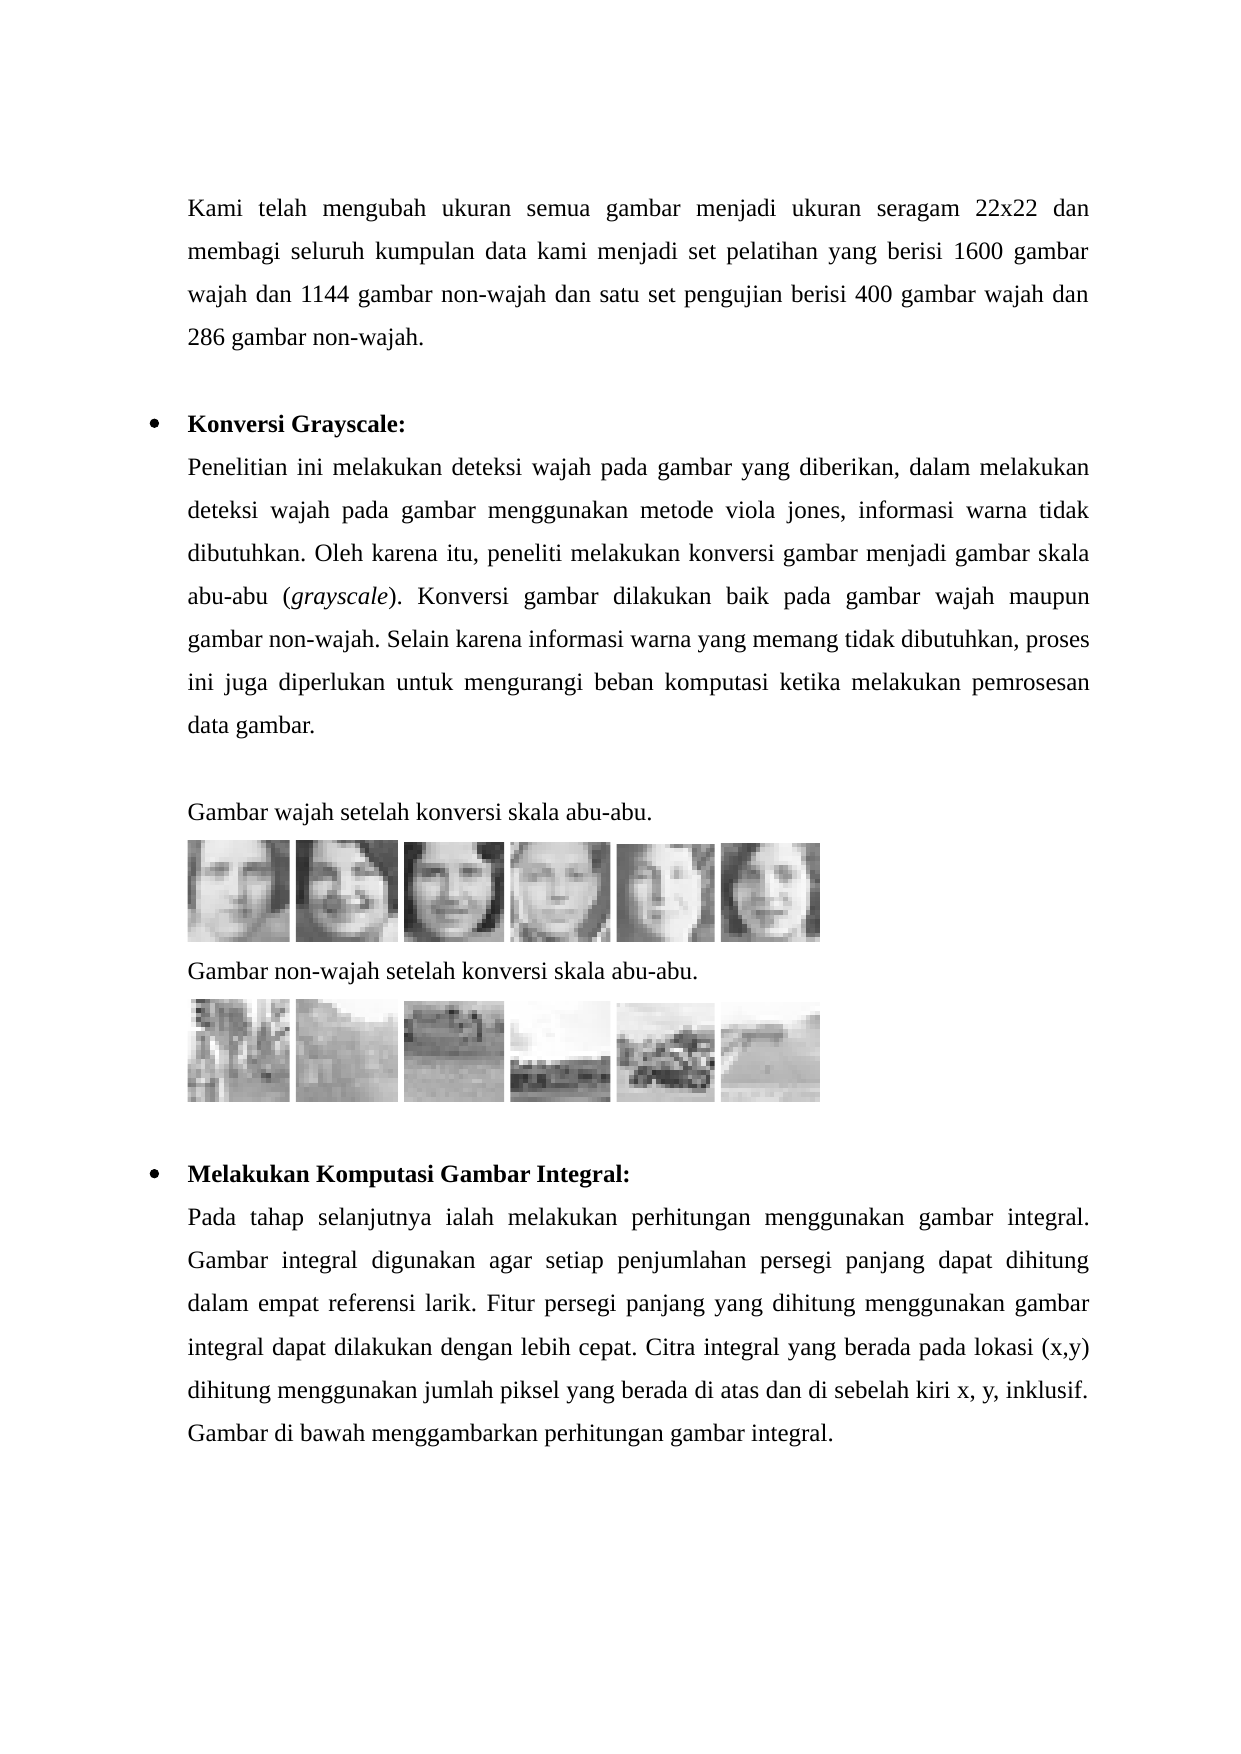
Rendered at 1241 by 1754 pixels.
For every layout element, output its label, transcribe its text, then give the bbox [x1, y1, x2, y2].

picture [187, 999, 290, 1102]
picture [720, 843, 820, 942]
list Gambar wajah setelah konversi skala abu-abu. [187, 797, 1090, 826]
picture [720, 1002, 820, 1102]
list Kami telah mengubah ukuran semua gambar menjadi ukuran seragam 22x22 dan membagi seluruh kumpulan data kami menjadi set pelatihan yang berisi 1600 gambar wajah dan 1144 gambar non-wajah dan satu set pengujian berisi 400 gambar wajah dan 286 gambar non-wajah. [187, 193, 1090, 351]
list Konversi Grayscale: [150, 409, 1090, 437]
picture [510, 1001, 611, 1102]
picture [510, 842, 611, 942]
picture [404, 842, 505, 942]
picture [616, 1003, 715, 1102]
picture [187, 840, 290, 942]
picture [295, 999, 398, 1102]
picture [295, 840, 398, 942]
list Penelitian ini melakukan deteksi wajah pada gambar yang diberikan, dalam melakukan deteksi wajah pada gambar menggunakan metode viola jones, informasi warna tidak dibutuhkan. Oleh karena itu, peneliti melakukan konversi gambar menjadi gambar skala abu-abu (grayscale). Konversi gambar dilakukan baik pada gambar wajah maupun gambar non-wajah. Selain karena informasi warna yang memang tidak dibutuhkan, proses ini juga diperlukan untuk mengurangi beban komputasi ketika melakukan pemrosesan data gambar. [187, 452, 1090, 739]
list Pada tahap selanjutnya ialah melakukan perhitungan menggunakan gambar integral. Gambar integral digunakan agar setiap penjumlahan persegi panjang dapat dihitung dalam empat referensi larik. Fitur persegi panjang yang dihitung menggunakan gambar integral dapat dilakukan dengan lebih cepat. Citra integral yang berada pada lokasi (x,y) dihitung menggunakan jumlah piksel yang berada di atas dan di sebelah kiri x, y, inklusif. Gambar di bawah menggambarkan perhitungan gambar integral. [187, 1202, 1090, 1447]
list Gambar non-wajah setelah konversi skala abu-abu. [187, 956, 1090, 985]
list Melakukan Komputasi Gambar Integral: [150, 1159, 1090, 1188]
picture [404, 1001, 505, 1102]
picture [616, 844, 715, 942]
